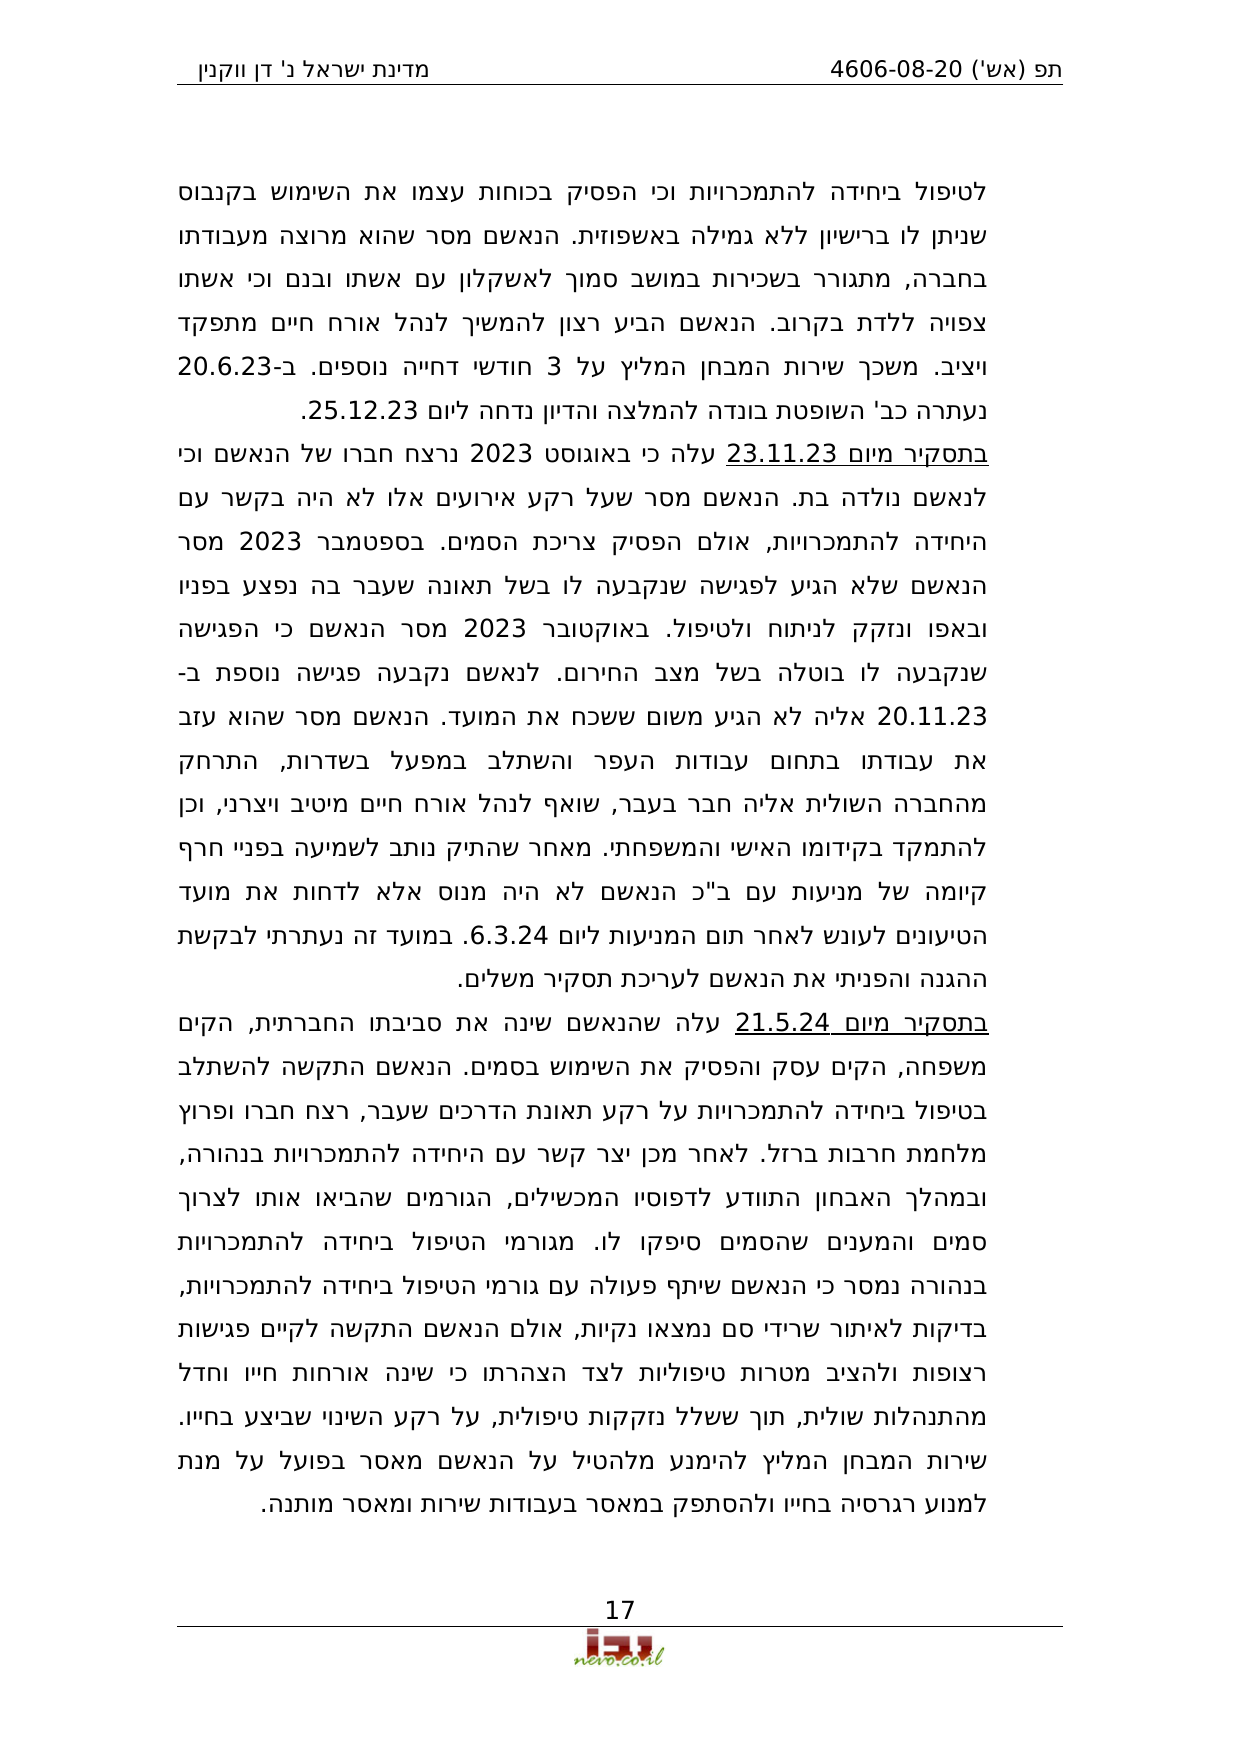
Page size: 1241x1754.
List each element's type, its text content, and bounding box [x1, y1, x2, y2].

picture [574, 1628, 666, 1667]
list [177, 177, 988, 425]
list בתסקיר מיום 23.11.23 עלה כי באוגוסט 2023 נרצח חברו של הנאשם וכי לנאשם נולדה בת. הנאשם מסר שעל רקע אירועים אלו לא היה בקשר עם היחידה להתמכרויות, אולם הפסיק צריכת הסמים. בספטמבר 2023 מסר הנאשם שלא הגיע לפגישה שנקבעה לו בשל תאונה שעבר בה נפצע בפניו ובאפו ונזקק לניתוח ולטיפול. באוקטובר 2023 מסר הנאשם כי הפגישה שנקבעה לו בוטלה בשל מצב החירום. לנאשם נקבעה פגישה נוספת ב-20.11.23 אליה לא הגיע משום ששכח את המועד. הנאשם מסר שהוא עזב את עבודתו בתחום עבודות העפר והשתלב במפעל בשדרות, התרחק מהחברה השולית אליה חבר בעבר, שואף לנהל אורח חיים מיטיב ויצרני, וכן להתמקד בקידומו האישי והמשפחתי. מאחר שהתיק נותב לשמיעה בפניי חרף קיומה של מניעות עם ב"כ הנאשם לא היה מנוס אלא לדחות את מועד הטיעונים לעונש לאחר תום המניעות ליום 6.3.24. במועד זה נעתרתי לבקשת ההגנה והפניתי את הנאשם לעריכת תסקיר משלים. [177, 440, 988, 994]
list בתסקיר מיום 21.5.24 עלה שהנאשם שינה את סביבתו החברתית, הקים משפחה, הקים עסק והפסיק את השימוש בסמים. הנאשם התקשה להשתלב בטיפול ביחידה להתמכרויות על רקע תאונת הדרכים שעבר, רצח חברו ופרוץ מלחמת חרבות ברזל. לאחר מכן יצר קשר עם היחידה להתמכרויות בנהורה, ובמהלך האבחון התוודע לדפוסיו המכשילים, הגורמים שהביאו אותו לצרוך סמים והמענים שהסמים סיפקו לו. מגורמי הטיפול ביחידה להתמכרויות בנהורה נמסר כי הנאשם שיתף פעולה עם גורמי הטיפול ביחידה להתמכרויות, בדיקות לאיתור שרידי סם נמצאו נקיות, אולם הנאשם התקשה לקיים פגישות רצופות ולהציב מטרות טיפוליות לצד הצהרתו כי שינה אורחות חייו וחדל מהתנהלות שולית, תוך ששלל נזקקות טיפולית, על רקע השינוי שביצע בחייו. שירות המבחן המליץ להימנע מלהטיל על הנאשם מאסר בפועל על מנת למנוע רגרסיה בחייו ולהסתפק במאסר בעבודות שירות ומאסר מותנה. [177, 1008, 988, 1519]
